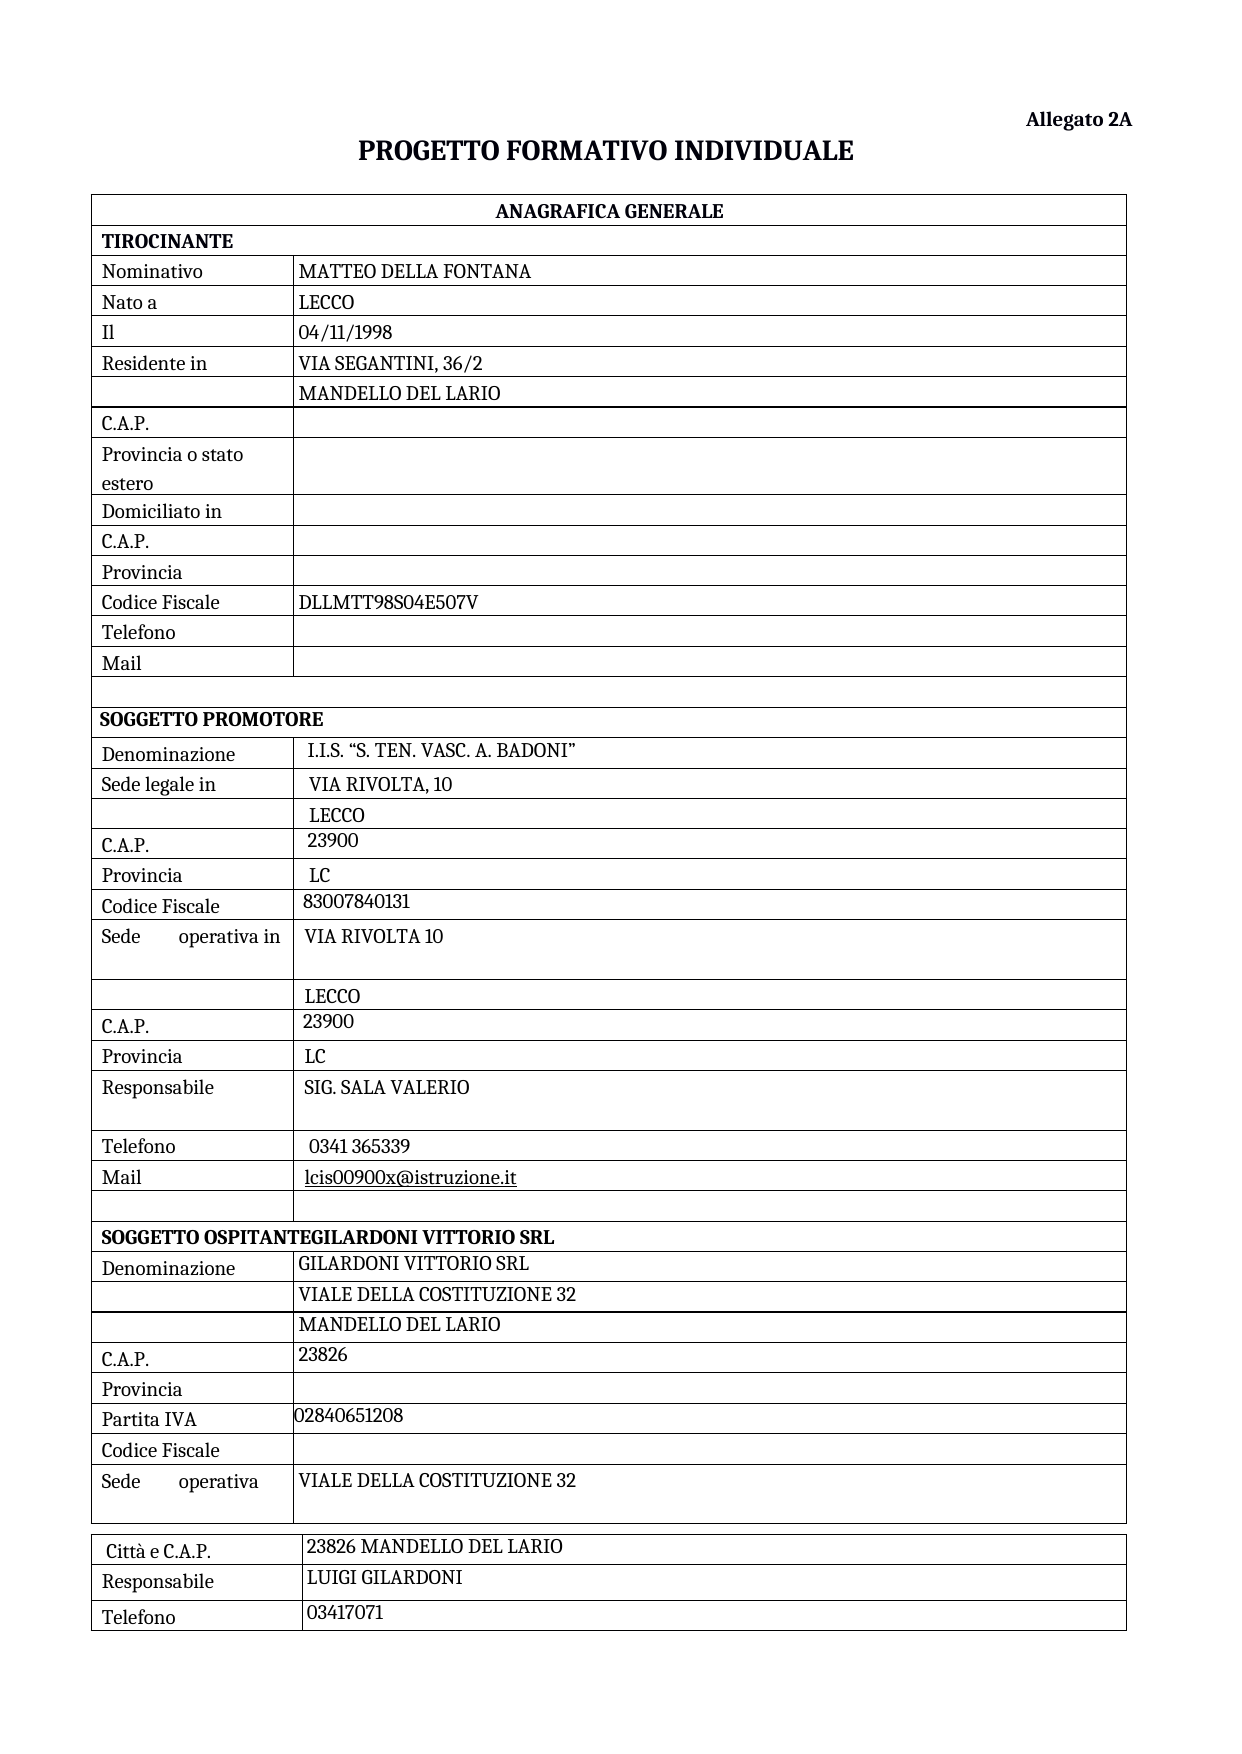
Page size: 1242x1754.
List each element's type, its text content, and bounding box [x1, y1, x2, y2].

text Allegato 2A [90, 104, 1132, 132]
table_cell [92, 799, 293, 828]
table_cell C.A.P. [92, 526, 293, 555]
table_cell MANDELLO DEL LARIO [294, 1313, 1126, 1342]
table_cell C.A.P. [92, 829, 293, 858]
table_cell Sede legale in [92, 769, 293, 798]
table_cell Telefono [92, 1601, 302, 1630]
table_cell Il [92, 316, 293, 346]
table_cell Responsabile [92, 1071, 293, 1129]
table_cell 23900 [294, 829, 1126, 858]
table_header Città e C.A.P. [92, 1535, 302, 1564]
table_cell 0341 365339 [294, 1131, 1126, 1160]
table_cell C.A.P. [92, 1343, 293, 1372]
table_cell [92, 1191, 293, 1221]
table_cell SOGGETTO OSPITANTEGILARDONI VITTORIO SRL [92, 1222, 1126, 1251]
table_cell 83007840131 [294, 890, 1126, 919]
table_cell MANDELLO DEL LARIO [294, 377, 1126, 406]
table_cell [294, 495, 1126, 524]
table_cell Provincia [92, 556, 293, 585]
table_cell [92, 677, 1126, 707]
table_cell [92, 1313, 293, 1342]
table_cell DLLMTT98S04E507V [294, 586, 1126, 615]
table_cell 02840651208 [294, 1404, 1126, 1433]
table_cell Nominativo [92, 256, 293, 285]
table_cell 03417071 [303, 1601, 1126, 1630]
table_cell Provincia [92, 1041, 293, 1070]
table_header ANAGRAFICA GENERALE [92, 195, 1126, 224]
table_cell Mail [92, 1161, 293, 1190]
table_cell SOGGETTO PROMOTORE [92, 708, 1126, 737]
table_cell [294, 616, 1126, 646]
table_cell VIA SEGANTINI, 36/2 [294, 347, 1126, 376]
table_cell LUIGI GILARDONI [303, 1565, 1126, 1600]
table_cell I.I.S. “S. TEN. VASC. A. BADONI” [294, 738, 1126, 767]
table_cell Codice Fiscale [92, 890, 293, 919]
table_cell [92, 1282, 293, 1311]
table_cell VIALE DELLA COSTITUZIONE 32 [294, 1465, 1126, 1523]
table_cell Codice Fiscale [92, 1434, 293, 1463]
table_cell Sede operativa [92, 1465, 293, 1523]
table_cell SIG. SALA VALERIO [294, 1071, 1126, 1129]
table_cell [294, 526, 1126, 555]
table_cell Telefono [92, 616, 293, 646]
table_cell [294, 438, 1126, 494]
table_cell C.A.P. [92, 1010, 293, 1039]
table_cell LECCO [294, 980, 1126, 1009]
table_cell LECCO [294, 799, 1126, 828]
table_cell 04/11/1998 [294, 316, 1126, 346]
table_cell Mail [92, 647, 293, 676]
table_cell Partita IVA [92, 1404, 293, 1433]
table_cell [92, 980, 293, 1009]
table_header 23826 MANDELLO DEL LARIO [303, 1535, 1126, 1564]
table_cell LECCO [294, 286, 1126, 315]
table_cell Denominazione [92, 1252, 293, 1281]
table_cell [294, 408, 1126, 437]
table_cell [294, 1434, 1126, 1463]
table_cell [294, 556, 1126, 585]
table_cell [92, 377, 293, 406]
table_cell LC [294, 1041, 1126, 1070]
table_cell Sede operativa in [92, 920, 293, 979]
table_cell C.A.P. [92, 408, 293, 437]
table_cell VIA RIVOLTA 10 [294, 920, 1126, 979]
table_cell MATTEO DELLA FONTANA [294, 256, 1126, 285]
table_cell [294, 647, 1126, 676]
table_cell GILARDONI VITTORIO SRL [294, 1252, 1126, 1281]
table_cell Denominazione [92, 738, 293, 767]
table_cell LC [294, 859, 1126, 889]
table_cell [294, 1373, 1126, 1402]
table_cell Codice Fiscale [92, 586, 293, 615]
table_cell TIROCINANTE [92, 226, 1126, 255]
table_cell Nato a [92, 286, 293, 315]
table_cell Provincia o stato estero [92, 438, 293, 494]
table_cell Domiciliato in [92, 495, 293, 524]
text PROGETTO FORMATIVO INDIVIDUALE [358, 134, 1154, 168]
table_cell VIALE DELLA COSTITUZIONE 32 [294, 1282, 1126, 1311]
table_cell VIA RIVOLTA, 10 [294, 769, 1126, 798]
table_cell Provincia [92, 859, 293, 889]
table_cell Responsabile [92, 1565, 302, 1600]
table_cell 23826 [294, 1343, 1126, 1372]
table_cell Residente in [92, 347, 293, 376]
table_cell Provincia [92, 1373, 293, 1402]
table_cell Telefono [92, 1131, 293, 1160]
table_cell lcis00900x@istruzione.it [294, 1161, 1126, 1190]
table_cell [294, 1191, 1126, 1221]
table_cell 23900 [294, 1010, 1126, 1039]
